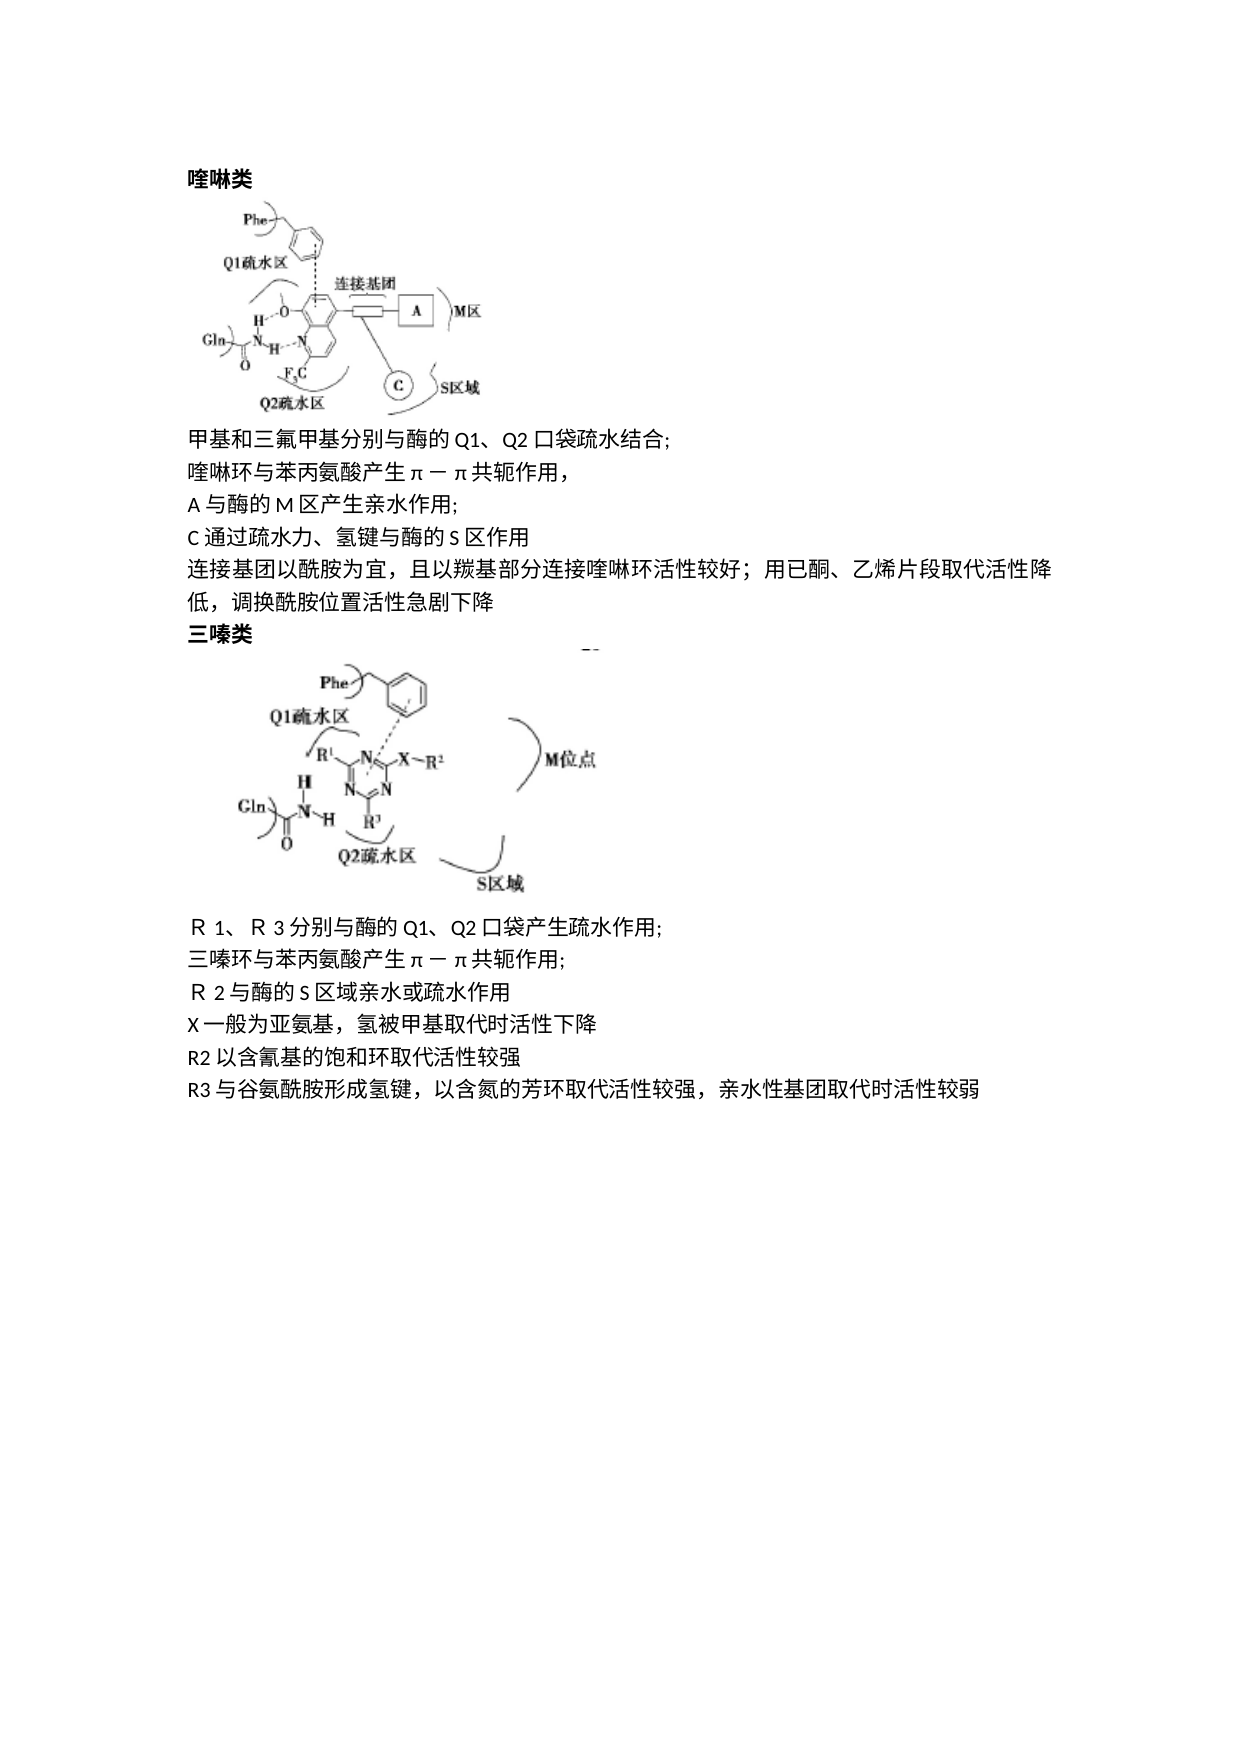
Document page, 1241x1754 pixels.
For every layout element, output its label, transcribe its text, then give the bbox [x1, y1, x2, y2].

text A 与酶的M 区产生亲水作用; [187, 487, 1053, 519]
text 连接基团以酰胺为宜，且以羰基部分连接喹啉环活性较好；用已酮、乙烯片段取代活性降低，调换酰胺位置活性急剧下降 [187, 552, 1053, 617]
text Ｒ1、Ｒ3 分别与酶的Q1、Q2 口袋产生疏水作用; [187, 909, 1053, 942]
text 喹啉环与苯丙氨酸产生π － π 共轭作用， [187, 454, 1053, 487]
picture [187, 194, 503, 418]
text Ｒ2与酶的S 区域亲水或疏水作用 [187, 974, 1053, 1007]
text 三嗪环与苯丙氨酸产生π － π 共轭作用; [187, 942, 1053, 974]
text R3与谷氨酰胺形成氢键，以含氮的芳环取代活性较强，亲水性基团取代时活性较弱 [187, 1072, 1053, 1104]
text C 通过疏水力、氢键与酶的S 区作用 [187, 519, 1053, 552]
text X一般为亚氨基，氢被甲基取代时活性下降 [187, 1007, 1053, 1039]
text 甲基和三氟甲基分别与酶的Q1、Q2 口袋疏水结合; [187, 422, 1053, 454]
picture [187, 649, 628, 898]
text 喹啉类 [187, 162, 1053, 194]
text R2以含氰基的饱和环取代活性较强 [187, 1039, 1053, 1072]
text 三嗪类 [187, 617, 1053, 649]
